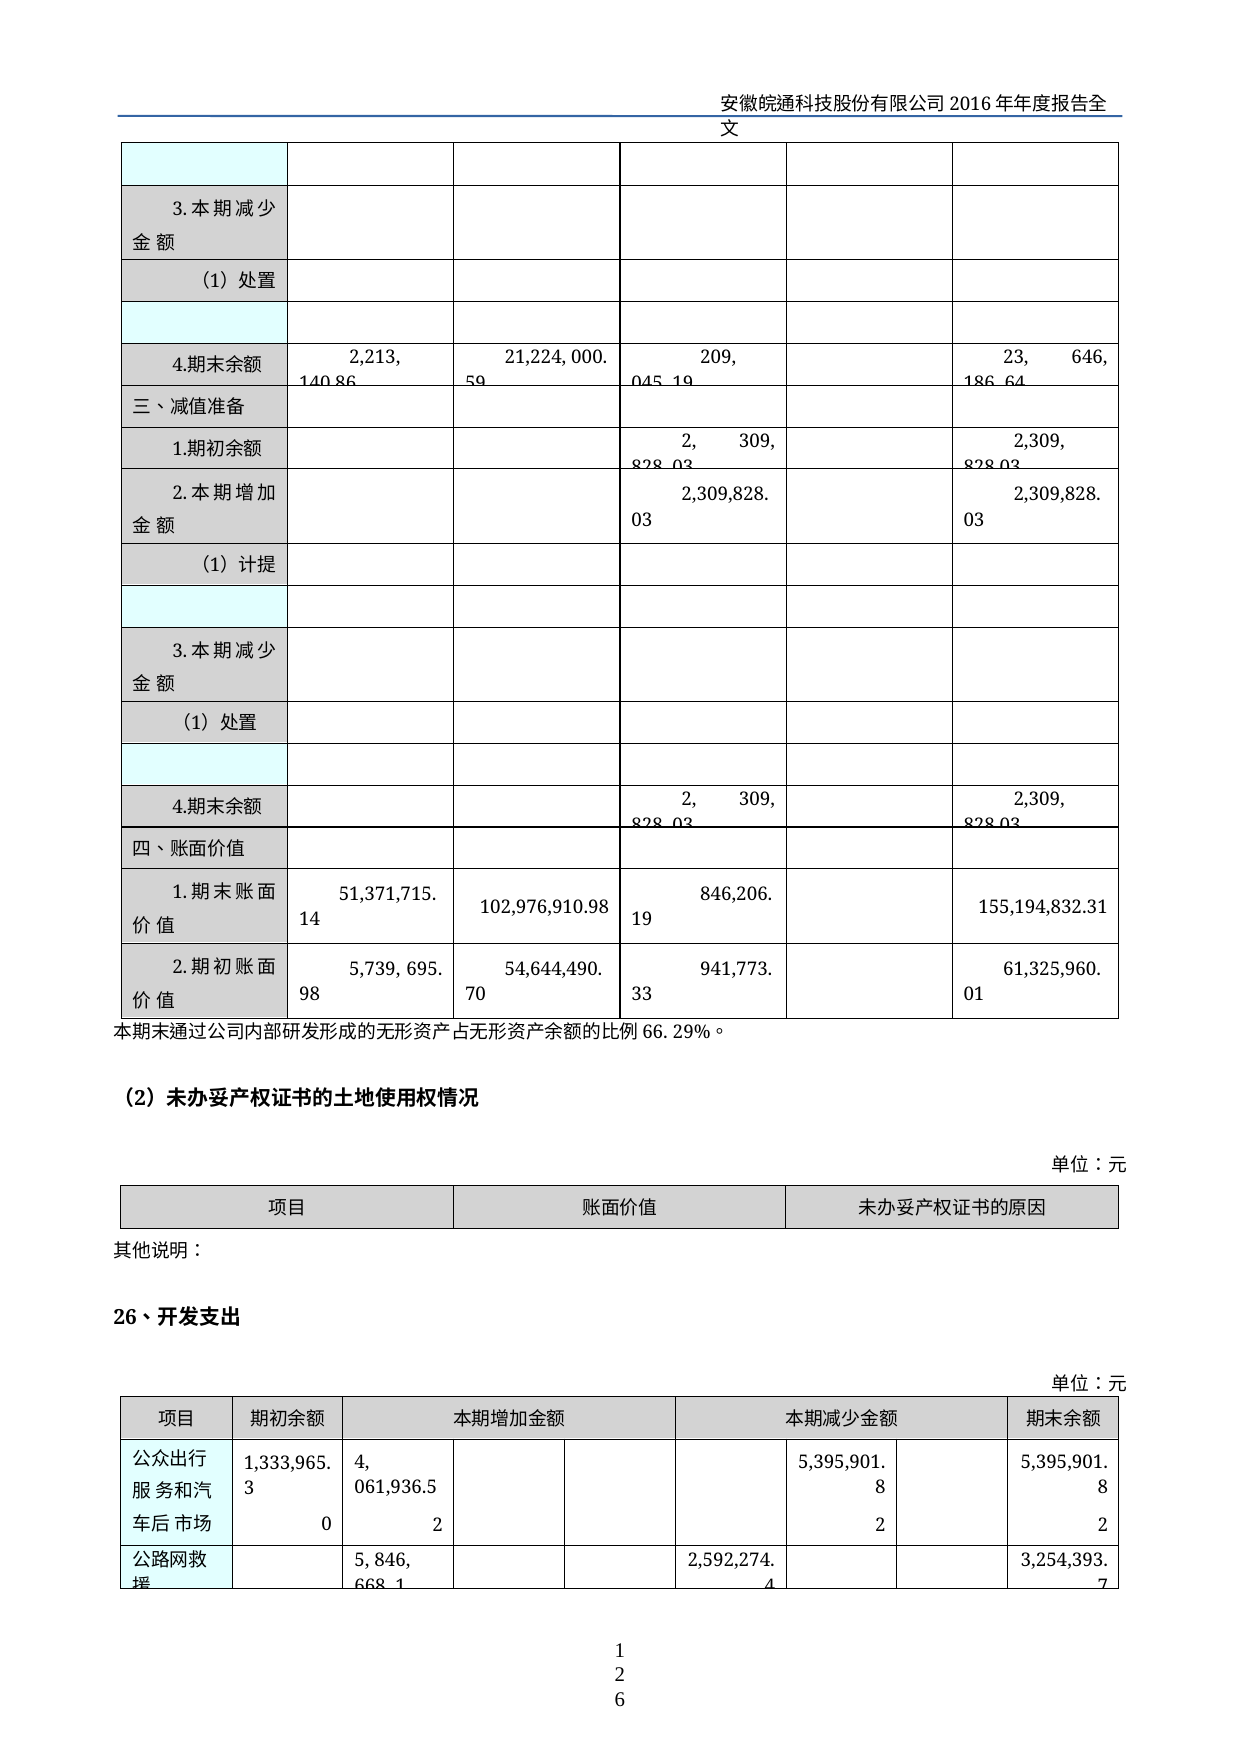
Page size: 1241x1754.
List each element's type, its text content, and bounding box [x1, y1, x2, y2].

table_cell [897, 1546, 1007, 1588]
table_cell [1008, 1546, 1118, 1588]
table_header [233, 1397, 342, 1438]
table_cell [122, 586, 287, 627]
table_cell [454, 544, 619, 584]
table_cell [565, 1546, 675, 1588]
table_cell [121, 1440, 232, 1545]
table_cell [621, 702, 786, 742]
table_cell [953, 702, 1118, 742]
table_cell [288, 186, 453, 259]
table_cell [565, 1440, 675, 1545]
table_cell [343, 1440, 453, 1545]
text （2）未办妥产权证书的土地使用权情况 [113, 1083, 1126, 1112]
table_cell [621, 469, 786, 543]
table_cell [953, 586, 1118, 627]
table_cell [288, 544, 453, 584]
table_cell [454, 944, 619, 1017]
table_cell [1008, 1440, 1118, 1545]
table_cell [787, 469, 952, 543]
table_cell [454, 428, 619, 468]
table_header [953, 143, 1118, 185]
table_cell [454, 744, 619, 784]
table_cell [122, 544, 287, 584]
text 单位：元 [113, 1370, 1126, 1396]
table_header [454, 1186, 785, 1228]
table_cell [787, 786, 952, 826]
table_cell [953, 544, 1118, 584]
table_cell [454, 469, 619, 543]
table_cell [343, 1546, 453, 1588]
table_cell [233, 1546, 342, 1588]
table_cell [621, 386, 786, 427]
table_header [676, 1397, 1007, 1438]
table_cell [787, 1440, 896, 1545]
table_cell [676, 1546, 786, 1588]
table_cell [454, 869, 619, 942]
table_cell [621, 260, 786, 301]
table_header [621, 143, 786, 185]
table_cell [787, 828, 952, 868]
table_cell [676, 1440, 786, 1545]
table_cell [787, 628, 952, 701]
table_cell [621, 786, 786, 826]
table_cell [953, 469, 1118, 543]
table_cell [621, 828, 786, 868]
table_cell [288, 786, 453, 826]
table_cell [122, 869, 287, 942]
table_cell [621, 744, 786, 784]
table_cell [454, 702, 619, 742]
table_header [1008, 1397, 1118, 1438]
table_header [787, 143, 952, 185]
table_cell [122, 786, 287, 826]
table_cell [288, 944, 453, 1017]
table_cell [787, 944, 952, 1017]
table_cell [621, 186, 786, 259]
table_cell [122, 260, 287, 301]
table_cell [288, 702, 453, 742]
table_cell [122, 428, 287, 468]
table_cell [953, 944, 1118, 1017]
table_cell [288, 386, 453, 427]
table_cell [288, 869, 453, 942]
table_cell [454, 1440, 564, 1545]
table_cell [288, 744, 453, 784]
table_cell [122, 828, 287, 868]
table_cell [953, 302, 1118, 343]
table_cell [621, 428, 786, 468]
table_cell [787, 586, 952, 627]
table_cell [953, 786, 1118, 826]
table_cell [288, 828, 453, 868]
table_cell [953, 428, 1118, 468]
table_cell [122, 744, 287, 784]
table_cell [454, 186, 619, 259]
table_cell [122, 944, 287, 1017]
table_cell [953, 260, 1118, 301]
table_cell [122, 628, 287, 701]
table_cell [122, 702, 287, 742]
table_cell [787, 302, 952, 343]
text 单位：元 [113, 1152, 1126, 1177]
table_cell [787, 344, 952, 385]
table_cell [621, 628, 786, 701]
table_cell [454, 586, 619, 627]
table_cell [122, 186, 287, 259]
text 26、开发支出 [113, 1302, 1126, 1331]
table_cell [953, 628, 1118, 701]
text 其他说明： [113, 1237, 1126, 1263]
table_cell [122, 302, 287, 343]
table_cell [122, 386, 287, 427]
text 本期末通过公司内部研发形成的无形资产占无形资产余额的比例66. 29%。 [113, 1018, 1126, 1044]
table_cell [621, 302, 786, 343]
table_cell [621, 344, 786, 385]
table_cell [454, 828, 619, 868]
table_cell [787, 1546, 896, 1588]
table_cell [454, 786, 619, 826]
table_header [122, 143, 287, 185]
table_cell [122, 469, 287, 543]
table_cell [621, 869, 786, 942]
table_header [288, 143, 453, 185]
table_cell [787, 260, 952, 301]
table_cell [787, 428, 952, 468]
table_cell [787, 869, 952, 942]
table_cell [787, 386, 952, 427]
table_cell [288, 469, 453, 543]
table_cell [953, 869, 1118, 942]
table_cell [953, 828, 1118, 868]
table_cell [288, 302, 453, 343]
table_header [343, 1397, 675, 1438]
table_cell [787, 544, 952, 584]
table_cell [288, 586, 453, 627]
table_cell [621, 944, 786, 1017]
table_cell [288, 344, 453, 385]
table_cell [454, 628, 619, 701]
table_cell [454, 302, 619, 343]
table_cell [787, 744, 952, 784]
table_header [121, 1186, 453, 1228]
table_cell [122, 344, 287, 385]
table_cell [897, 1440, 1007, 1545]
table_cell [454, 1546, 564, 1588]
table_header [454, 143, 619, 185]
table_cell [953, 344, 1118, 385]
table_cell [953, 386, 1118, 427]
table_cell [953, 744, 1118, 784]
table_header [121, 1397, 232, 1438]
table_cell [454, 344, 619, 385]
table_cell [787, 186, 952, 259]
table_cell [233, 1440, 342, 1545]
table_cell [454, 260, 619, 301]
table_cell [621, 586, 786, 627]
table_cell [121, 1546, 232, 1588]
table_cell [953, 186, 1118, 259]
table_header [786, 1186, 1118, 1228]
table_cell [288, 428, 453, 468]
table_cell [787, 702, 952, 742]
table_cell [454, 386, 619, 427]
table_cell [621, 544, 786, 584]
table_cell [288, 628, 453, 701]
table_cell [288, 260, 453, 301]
